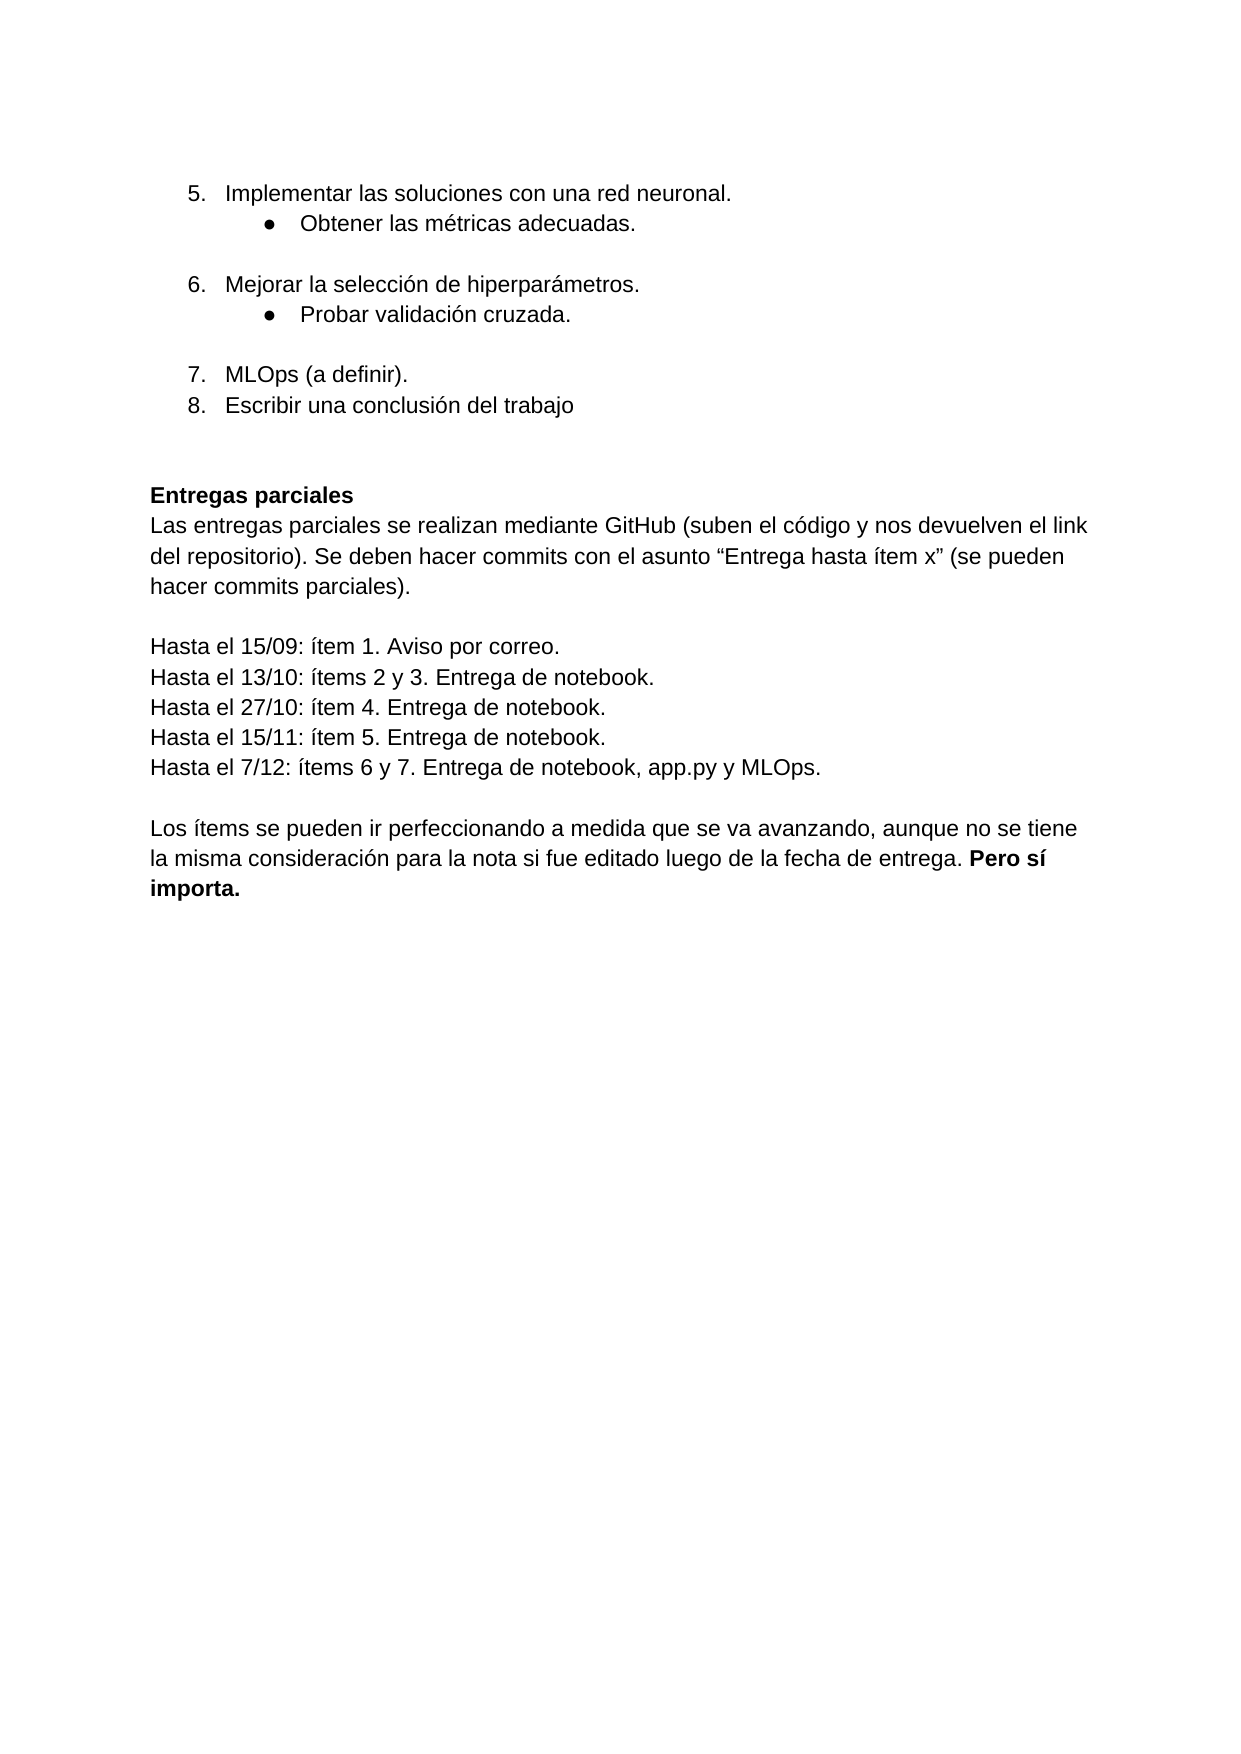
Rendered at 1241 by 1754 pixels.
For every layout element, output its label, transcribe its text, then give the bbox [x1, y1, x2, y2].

list Probar validación cruzada. [262, 301, 1090, 327]
list Mejorar la selección de hiperparámetros. [187, 271, 1090, 297]
text Hasta el 13/10: ítems 2 y 3. Entrega de notebook. [150, 663, 1090, 690]
text Entregas parciales [150, 482, 1090, 509]
text Las entregas parciales se realizan mediante GitHub (suben el código y nos devuelven el link del repositorio). Se deben hacer commits con el asunto “Entrega hasta ítem x” (se pueden hacer commits parciales). Hasta el 15/09: ítem 1. Aviso por correo. [150, 512, 1090, 660]
text Hasta el 15/11: ítem 5. Entrega de notebook. [150, 724, 1090, 750]
list Obtener las métricas adecuadas. [262, 210, 1090, 237]
text Hasta el 27/10: ítem 4. Entrega de notebook. [150, 694, 1090, 720]
list MLOps (a definir). [187, 361, 1090, 388]
list Implementar las soluciones con una red neuronal. [187, 180, 1090, 207]
text Los ítems se pueden ir perfeccionando a medida que se va avanzando, aunque no se tiene la misma consideración para la nota si fue editado luego de la fecha de entrega. Pero sí importa. [150, 814, 1090, 901]
list Escribir una conclusión del trabajo [187, 392, 1090, 418]
text Hasta el 7/12: ítems 6 y 7. Entrega de notebook, app.py y MLOps. [150, 754, 1090, 781]
